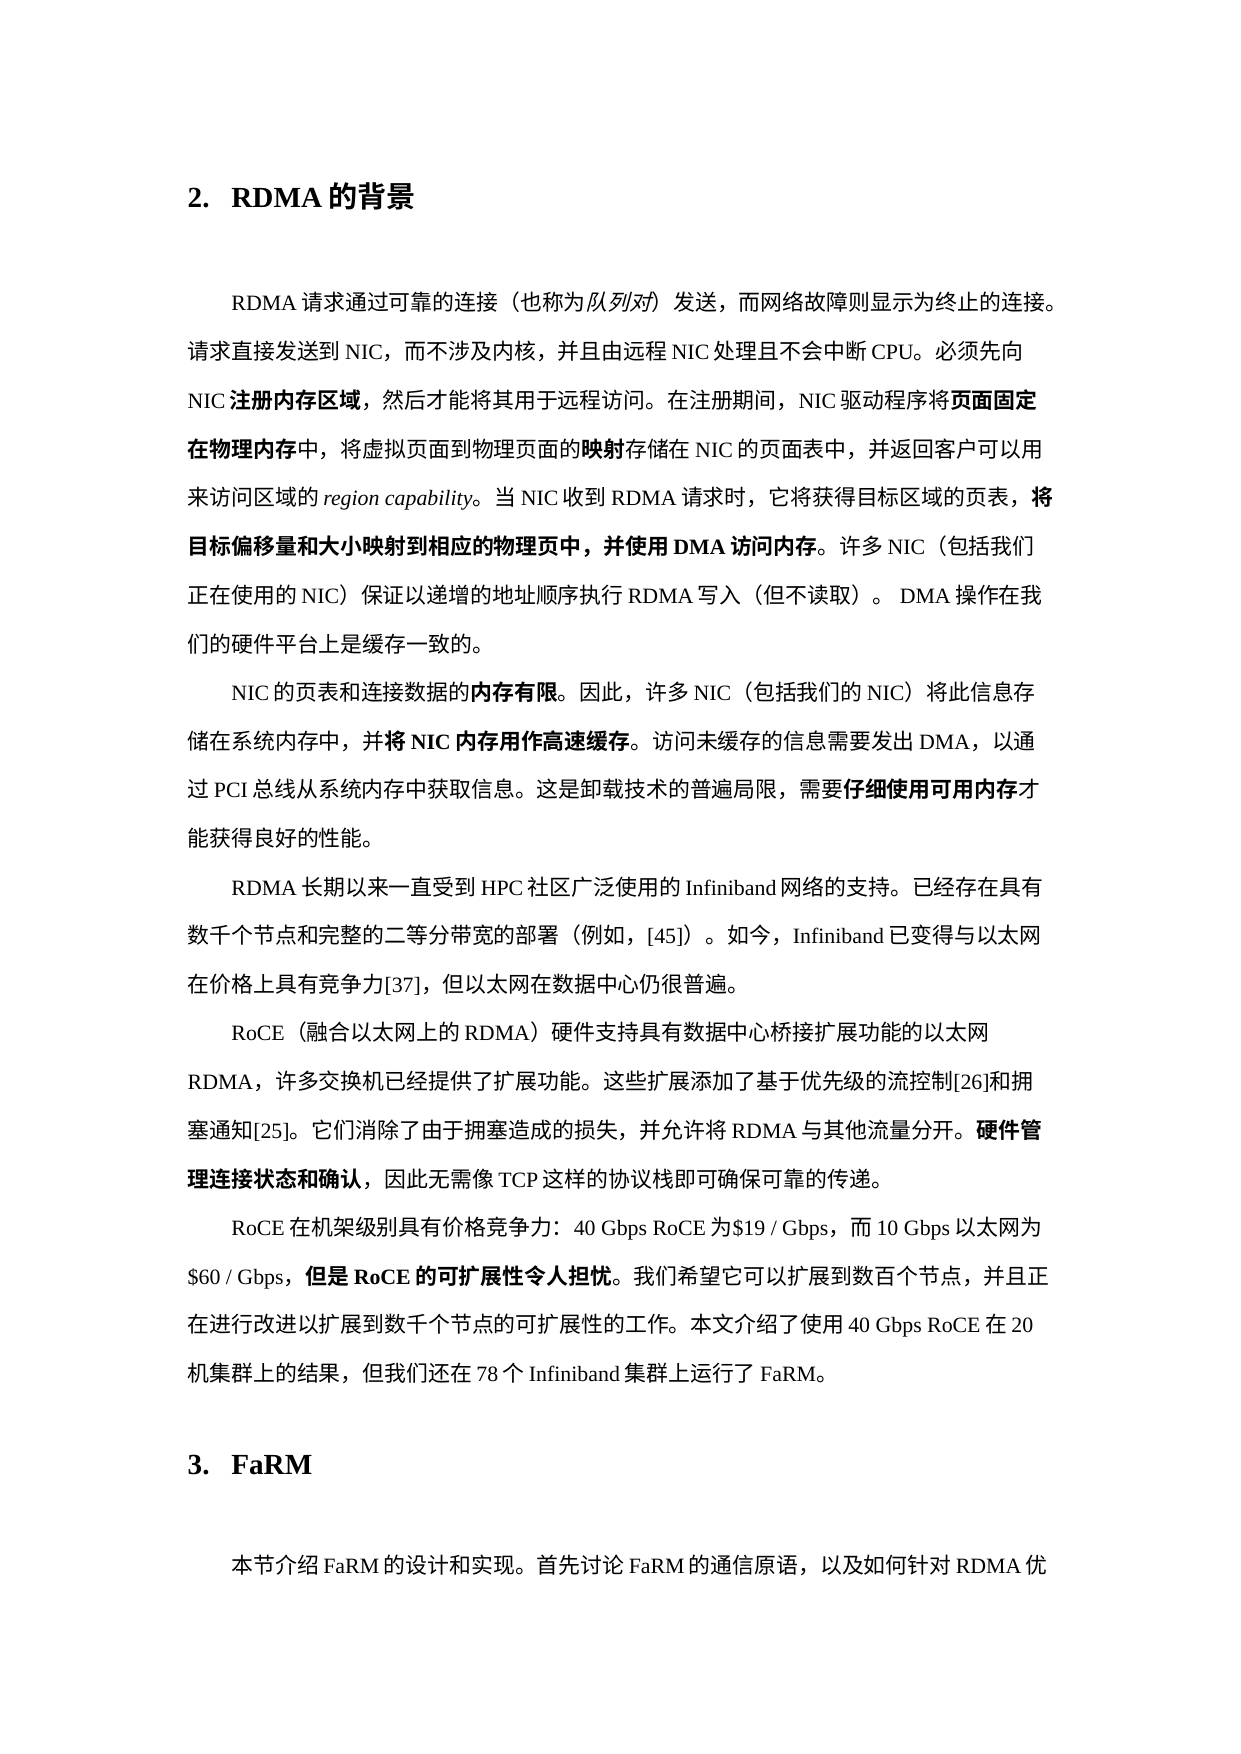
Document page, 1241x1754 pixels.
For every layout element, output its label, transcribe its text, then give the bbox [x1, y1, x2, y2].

text NIC的页表和连接数据的内存有限。因此，许多NIC（包括我们的NIC）将此信息存储在系统内存中，并将NIC内存用作高速缓存。访问未缓存的信息需要发出DMA，以通过PCI总线从系统内存中获取信息。这是卸载技术的普遍局限，需要仔细使用可用内存才能获得良好的性能。 [187, 674, 1053, 853]
text RoCE在机架级别具有价格竞争力：40 Gbps RoCE为$19 / Gbps，而10 Gbps以太网为$60 / Gbps，但是RoCE的可扩展性令人担忧。我们希望它可以扩展到数百个节点，并且正在进行改进以扩展到数千个节点的可扩展性的工作。本文介绍了使用40 Gbps RoCE在20机集群上的结果，但我们还在78个Infiniband集群上运行了FaRM。 [187, 1209, 1053, 1388]
text 本节介绍FaRM的设计和实现。首先讨论FaRM的通信原语，以及如何针对RDMA优化其实现。然后，它描述FaRM如何实现共享地址空间，以及如何确保以良好的性能对地址空间进行一致的访问。 [187, 1548, 1053, 1580]
text RoCE（融合以太网上的RDMA）硬件支持具有数据中心桥接扩展功能的以太网RDMA，许多交换机已经提供了扩展功能。这些扩展添加了基于优先级的流控制[26]和拥塞通知[25]。它们消除了由于拥塞造成的损失，并允许将RDMA与其他流量分开。硬件管理连接状态和确认，因此无需像TCP这样的协议栈即可确保可靠的传递。 [187, 1015, 1053, 1194]
subtitle FaRM [187, 1431, 1053, 1496]
text RDMA长期以来一直受到HPC社区广泛使用的Infiniband网络的支持。已经存在具有数千个节点和完整的二等分带宽的部署（例如，[45]）。如今，Infiniband已变得与以太网在价格上具有竞争力[37]，但以太网在数据中心仍很普遍。 [187, 869, 1053, 999]
subtitle RDMA的背景 [187, 162, 1053, 227]
text RDMA请求通过可靠的连接（也称为队列对）发送，而网络故障则显示为终止的连接。请求直接发送到NIC，而不涉及内核，并且由远程NIC处理且不会中断CPU。必须先向NIC注册内存区域，然后才能将其用于远程访问。在注册期间，NIC驱动程序将页面固定在物理内存中，将虚拟页面到物理页面的映射存储在NIC的页面表中，并返回客户可以用来访问区域的region capability。当NIC收到RDMA请求时，它将获得目标区域的页表，将目标偏移量和大小映射到相应的物理页中，并使用DMA访问内存。许多NIC（包括我们正在使用的NIC）保证以递增的地址顺序执行RDMA写入（但不读取）。 DMA操作在我们的硬件平台上是缓存一致的。 [187, 285, 1053, 659]
